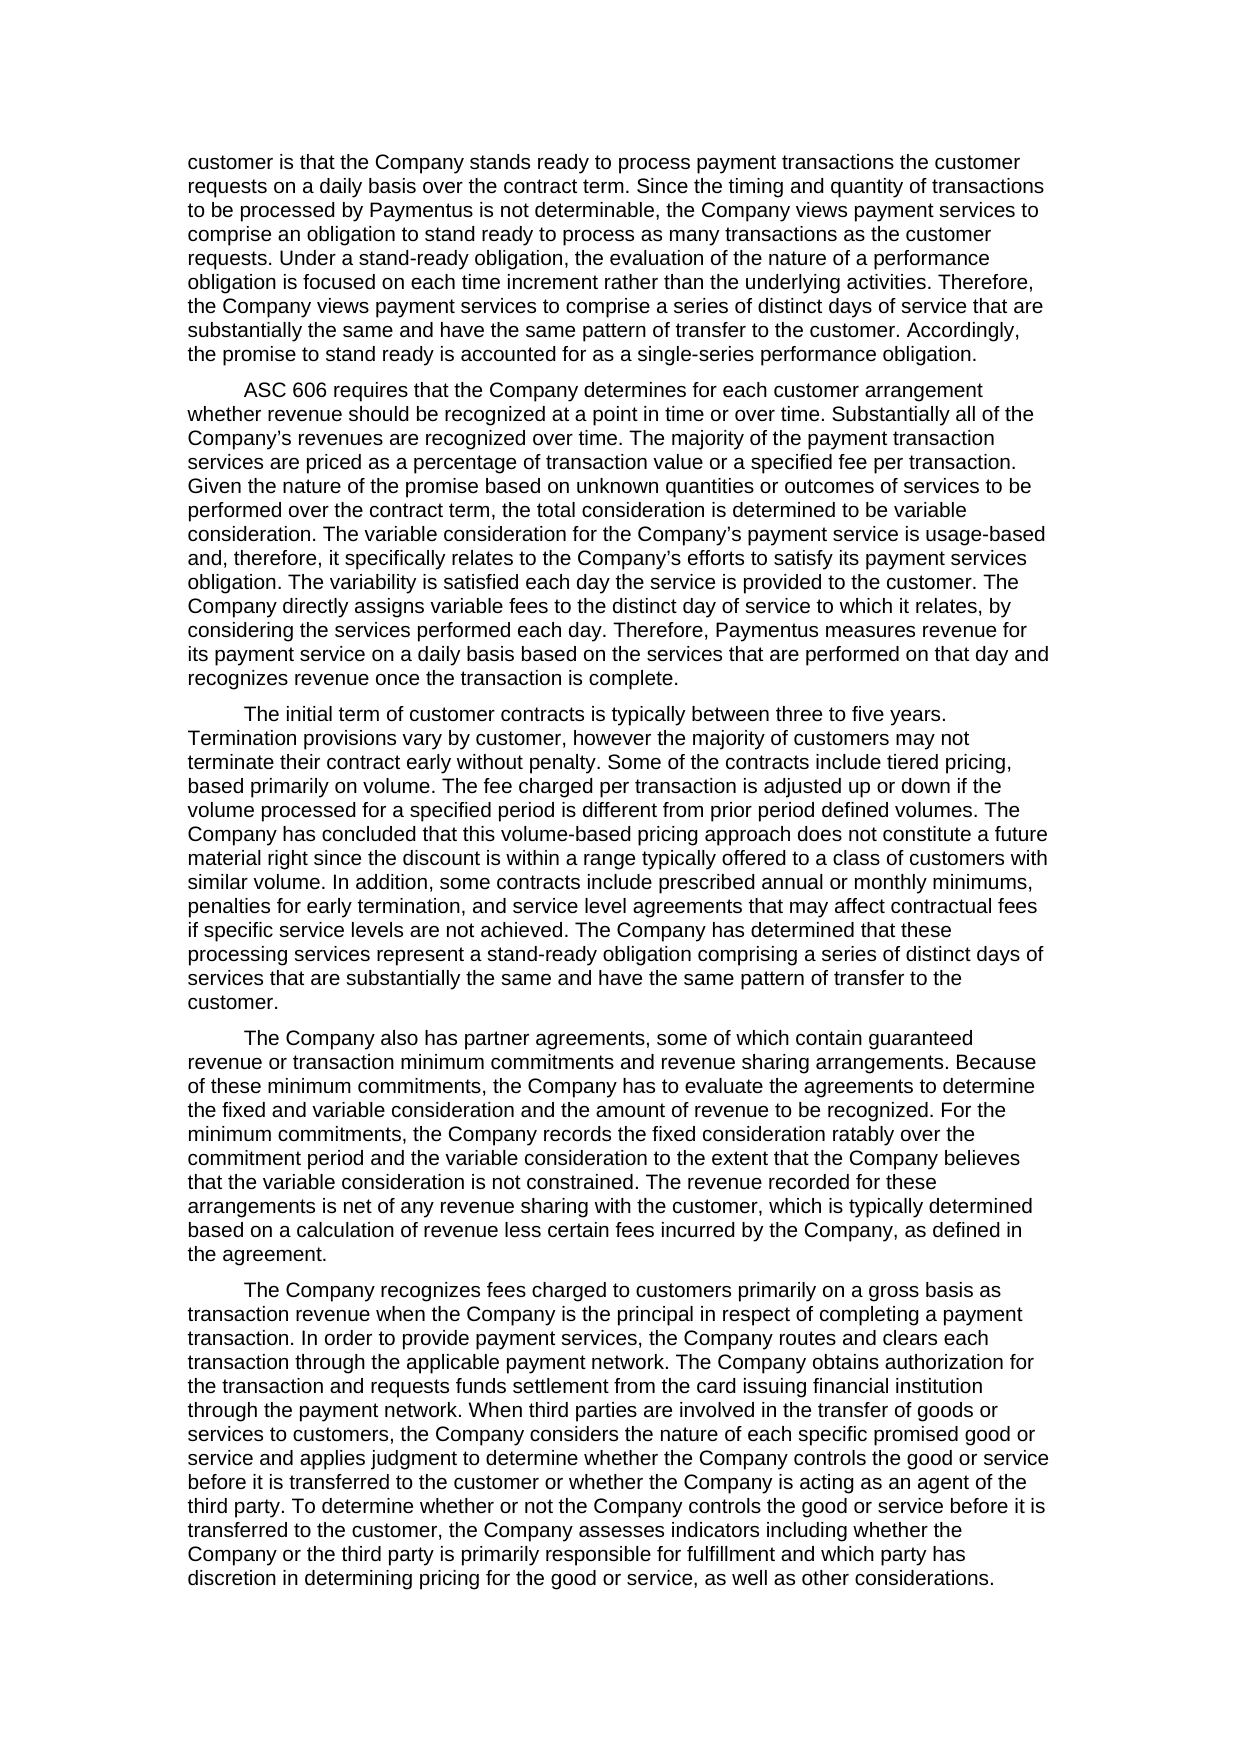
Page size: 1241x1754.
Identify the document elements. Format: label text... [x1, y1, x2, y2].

text The initial term of customer contracts is typically between three to five years. Termination provisions vary by customer, however the majority of customers may not terminate their contract early without penalty. Some of the contracts include tiered pricing, based primarily on volume. The fee charged per transaction is adjusted up or down if the volume processed for a specified period is different from prior period defined volumes. The Company has concluded that this volume-based pricing approach does not constitute a future material right since the discount is within a range typically offered to a class of customers with similar volume. In addition, some contracts include prescribed annual or monthly minimums, penalties for early termination, and service level agreements that may affect contractual fees if specific service levels are not achieved. The Company has determined that these processing services represent a stand-ready obligation comprising a series of distinct days of services that are substantially the same and have the same pattern of transfer to the customer. [187, 702, 1053, 1013]
text ASC 606 requires that the Company determines for each customer arrangement whether revenue should be recognized at a point in time or over time. Substantially all of the Company’s revenues are recognized over time. The majority of the payment transaction services are priced as a percentage of transaction value or a specified fee per transaction. Given the nature of the promise based on unknown quantities or outcomes of services to be performed over the contract term, the total consideration is determined to be variable consideration. The variable consideration for the Company’s payment service is usage-based and, therefore, it specifically relates to the Company’s efforts to satisfy its payment services obligation. The variability is satisfied each day the service is provided to the customer. The Company directly assigns variable fees to the distinct day of service to which it relates, by considering the services performed each day. Therefore, Paymentus measures revenue for its payment service on a daily basis based on the services that are performed on that day and recognizes revenue once the transaction is complete. [187, 378, 1053, 689]
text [187, 1278, 1053, 1589]
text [187, 150, 1053, 366]
text The Company also has partner agreements, some of which contain guaranteed revenue or transaction minimum commitments and revenue sharing arrangements. Because of these minimum commitments, the Company has to evaluate the agreements to determine the fixed and variable consideration and the amount of revenue to be recognized. For the minimum commitments, the Company records the fixed consideration ratably over the commitment period and the variable consideration to the extent that the Company believes that the variable consideration is not constrained. The revenue recorded for these arrangements is net of any revenue sharing with the customer, which is typically determined based on a calculation of revenue less certain fees incurred by the Company, as defined in the agreement. [187, 1026, 1053, 1266]
